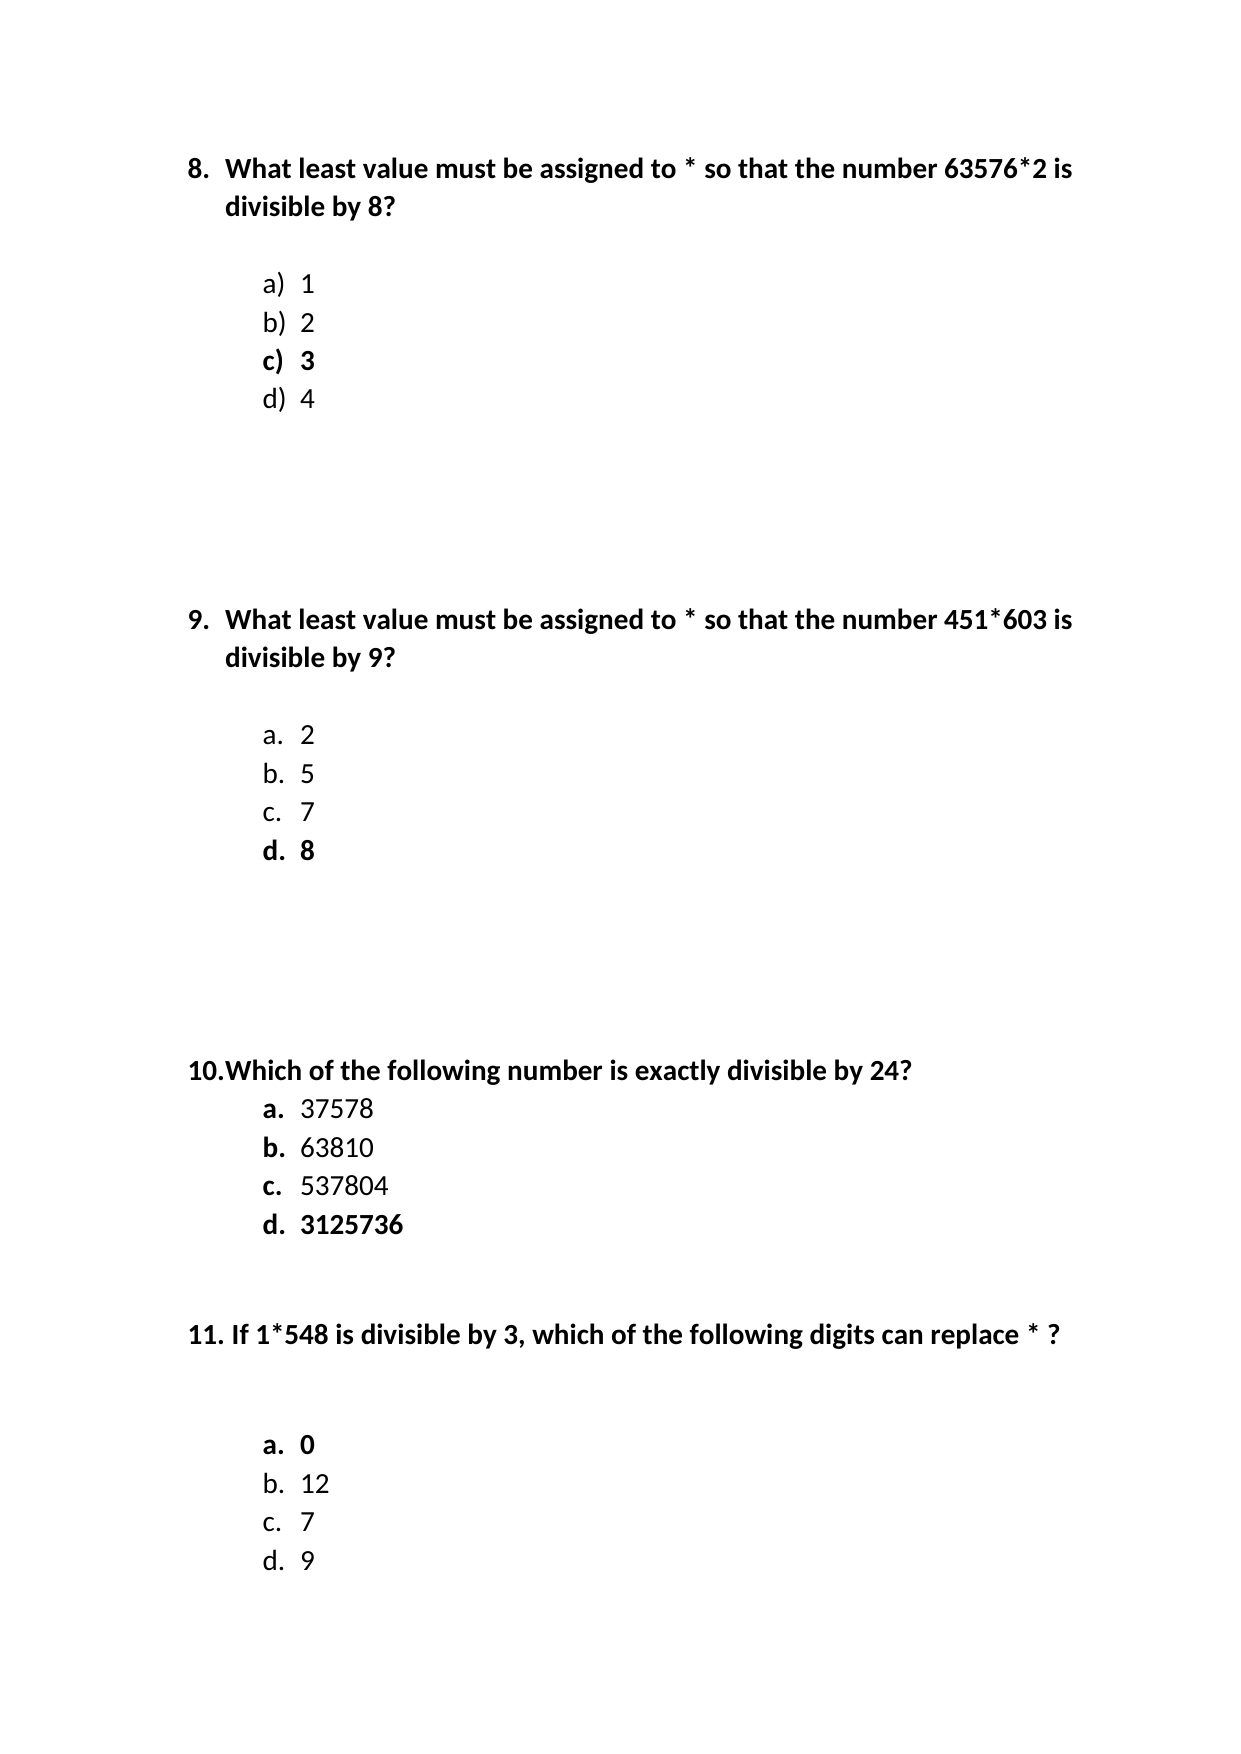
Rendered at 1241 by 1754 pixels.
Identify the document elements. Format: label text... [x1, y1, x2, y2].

list 4 [262, 381, 1090, 416]
list 1 [262, 265, 1090, 301]
list 3125736 [262, 1206, 1090, 1241]
list 3 [262, 342, 1090, 378]
list What least value must be assigned to * so that the number 451*603 is divisible by 9? [187, 601, 1090, 675]
list 2 [262, 716, 1090, 752]
list 2 [262, 304, 1090, 339]
list 0 [262, 1426, 1090, 1462]
list What least value must be assigned to * so that the number 63576*2 is divisible by 8? [187, 150, 1090, 224]
list 9 [262, 1542, 1090, 1577]
list 7 [262, 1503, 1090, 1539]
list 12 [262, 1465, 1090, 1500]
list 37578 [262, 1091, 1090, 1126]
list 8 [262, 832, 1090, 867]
list 5 [262, 755, 1090, 790]
list If 1*548 is divisible by 3, which of the following digits can replace * ? [187, 1316, 1090, 1352]
list 63810 [262, 1129, 1090, 1164]
list 7 [262, 793, 1090, 829]
list Which of the following number is exactly divisible by 24? [187, 1052, 1090, 1088]
list 537804 [262, 1167, 1090, 1203]
